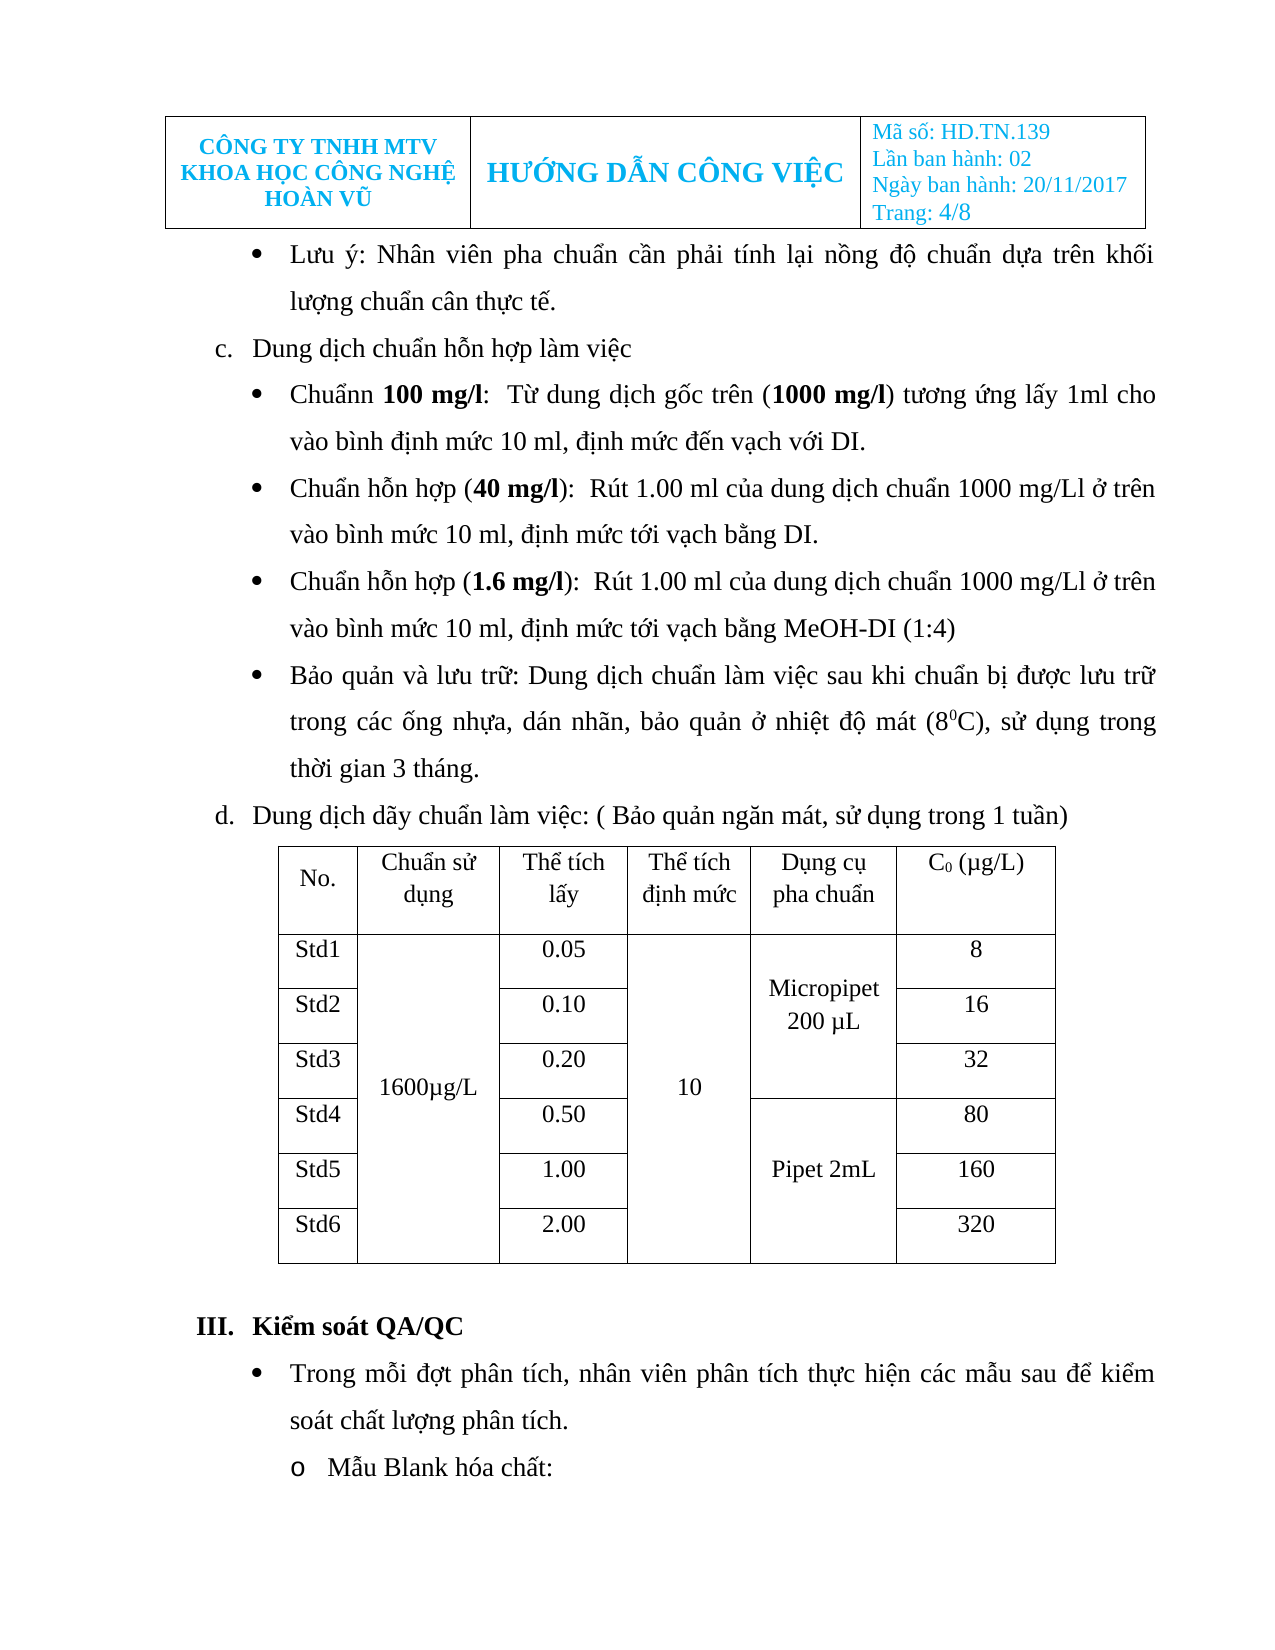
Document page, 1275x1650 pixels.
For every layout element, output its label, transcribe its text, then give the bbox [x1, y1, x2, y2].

table_cell 1.00 [500, 1154, 627, 1208]
picture [1047, 177, 1051, 187]
list Chuẩnn 100 mg/l: Từ dung dịch gốc trên (1000 mg/l) tương ứng lấy 1ml cho vào bình định mức 10 ml, định mức đến vạch với DI. [252, 378, 1156, 456]
table_cell 0.50 [500, 1099, 627, 1153]
table_cell 32 [897, 1044, 1055, 1098]
table_cell 0.20 [500, 1044, 627, 1098]
table_cell Std1 [279, 935, 357, 988]
list Kiểm soát QA/QC [196, 1311, 1156, 1342]
list Chuẩn hỗn hợp (1.6 mg/l): Rút 1.00 ml của dung dịch chuẩn 1000 mg/Ll ở trên vào bình mức 10 ml, định mức tới vạch bằng MeOH-DI (1:4) [252, 565, 1156, 643]
table_cell Std5 [279, 1154, 357, 1208]
table_cell Std3 [279, 1044, 357, 1098]
table_header Thể tích lấy [500, 847, 627, 933]
table_header C0 (µg/L) [897, 847, 1055, 933]
table_cell 10 [628, 935, 750, 1263]
list Dung dịch chuẩn hỗn hợp làm việc [214, 332, 1156, 363]
table_cell 320 [897, 1209, 1055, 1263]
list Chuẩn hỗn hợp (40 mg/l): Rút 1.00 ml của dung dịch chuẩn 1000 mg/Ll ở trên vào bình mức 10 ml, định mức tới vạch bằng DI. [252, 472, 1156, 550]
list Mẫu Blank hóa chất: [289, 1451, 1156, 1484]
table_header Chuẩn sử dụng [358, 847, 499, 933]
table_cell Micropipet 200 µL [751, 935, 896, 1098]
list Dung dịch dãy chuẩn làm việc: ( Bảo quản ngăn mát, sử dụng trong 1 tuần) [214, 799, 1156, 830]
list Bảo quản và lưu trữ: Dung dịch chuẩn làm việc sau khi chuẩn bị được lưu trữ trong các ống nhựa, dán nhãn, bảo quản ở nhiệt độ mát (80C), sử dụng trong thời gian 3 tháng. [252, 659, 1156, 783]
table_header Thể tích định mức [628, 847, 750, 933]
table_cell 0.10 [500, 989, 627, 1043]
table_cell Std2 [279, 989, 357, 1043]
table_header No. [279, 847, 357, 933]
table_cell 16 [897, 989, 1055, 1043]
table_header Dụng cụ pha chuẩn [751, 847, 896, 933]
table_cell 8 [897, 935, 1055, 988]
list Trong mỗi đợt phân tích, nhân viên phân tích thực hiện các mẫu sau để kiểm soát chất lượng phân tích. [252, 1357, 1156, 1435]
table_cell 2.00 [500, 1209, 627, 1263]
table_cell 0.05 [500, 935, 627, 988]
table_cell Std6 [279, 1209, 357, 1263]
table_cell Pipet 2mL [751, 1099, 896, 1263]
table_cell 80 [897, 1099, 1055, 1153]
table_cell 1600µg/L [358, 935, 499, 1263]
table_cell Std4 [279, 1099, 357, 1153]
list Lưu ý: Nhân viên pha chuẩn cần phải tính lại nồng độ chuẩn dựa trên khối lượng chuẩn cân thực tế. [252, 238, 1156, 316]
table_cell 160 [897, 1154, 1055, 1208]
